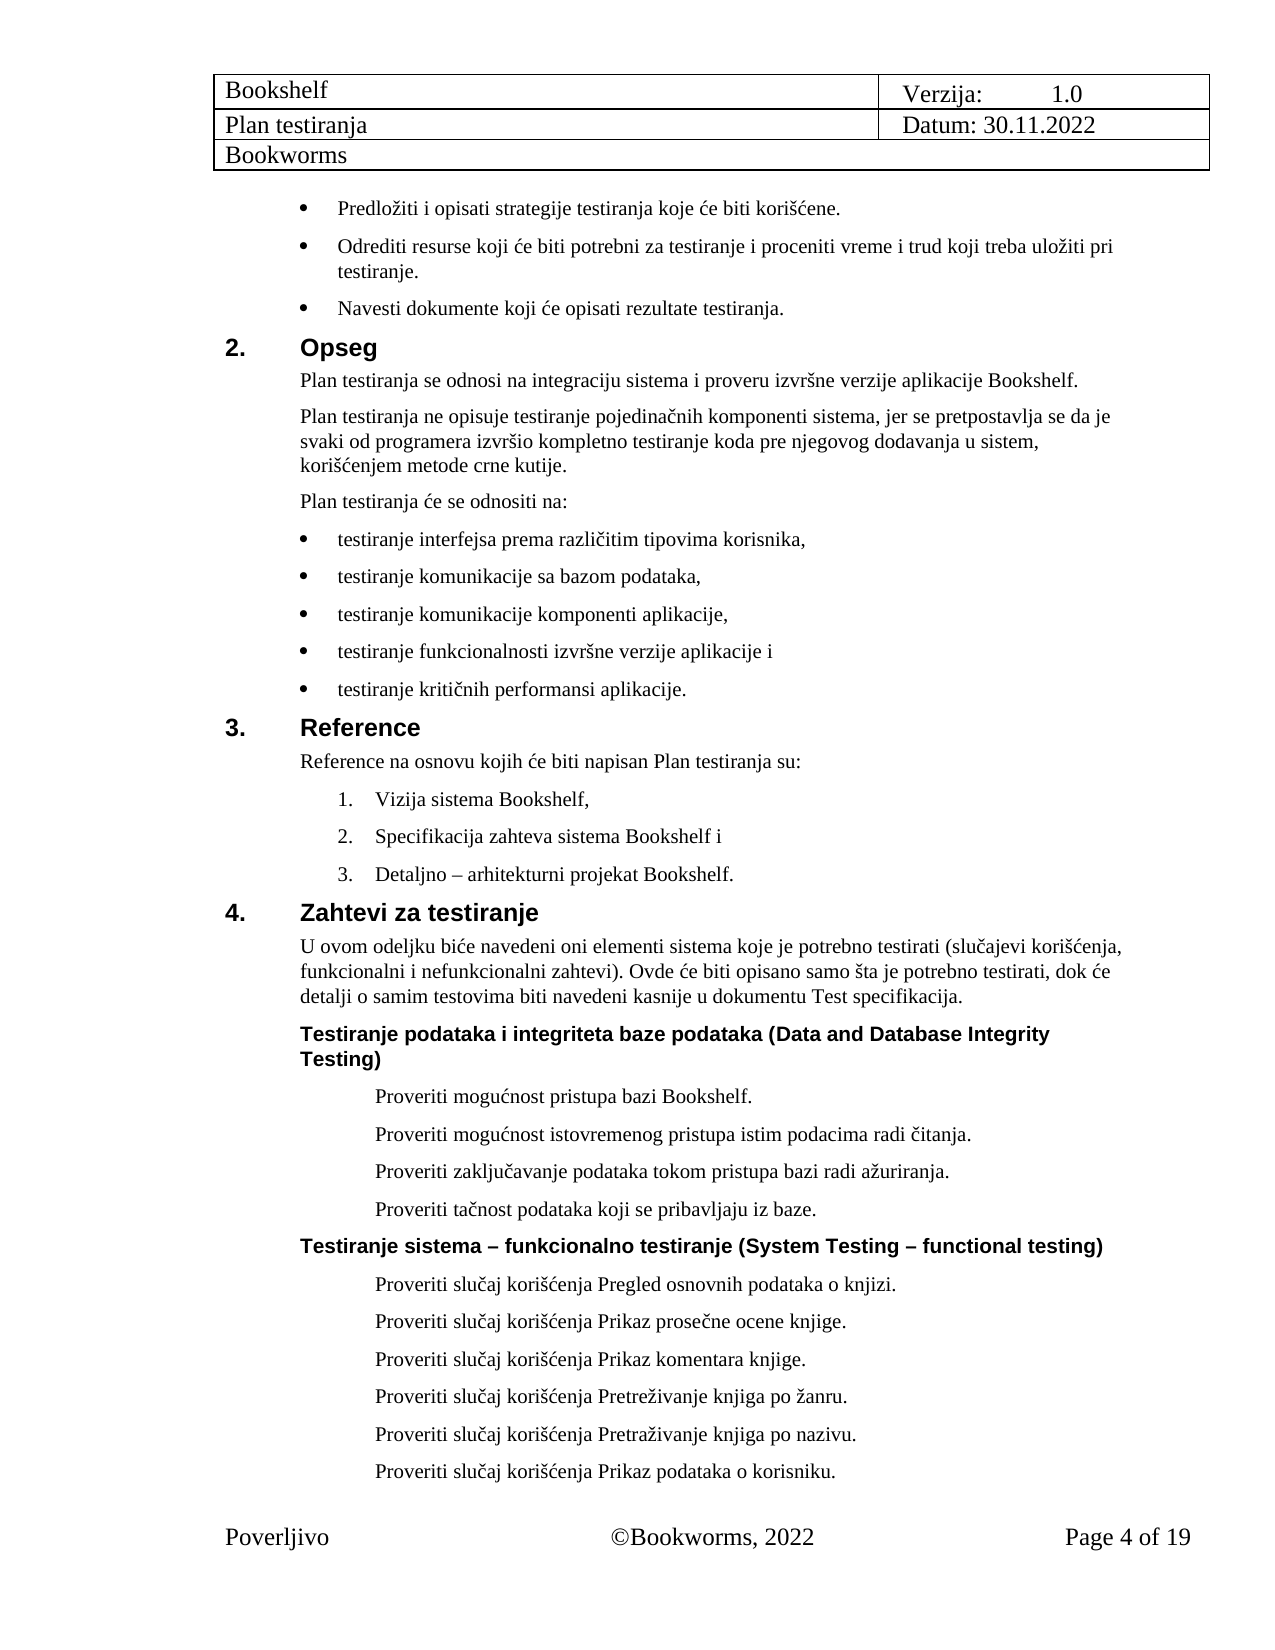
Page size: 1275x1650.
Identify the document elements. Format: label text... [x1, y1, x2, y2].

list Specifikacija zahteva sistema Bookshelf i [337, 823, 1125, 848]
subtitle Opseg [225, 333, 1125, 362]
list Predložiti i opisati strategije testiranja koje će biti korišćene. [300, 195, 1125, 220]
list testiranje komunikacije komponenti aplikacije, [300, 601, 1125, 626]
text Plan testiranja se odnosi na integraciju sistema i proveru izvršne verzije aplikacije Bookshelf. [300, 368, 1125, 392]
text U ovom odeljku biće navedeni oni elementi sistema koje je potrebno testirati (slučajevi korišćenja, funkcionalni i nefunkcionalni zahtevi). Ovde će biti opisano samo šta je potrebno testirati, dok će detalji o samim testovima biti navedeni kasnije u dokumentu Test specifikacija. [300, 933, 1125, 1008]
text Testiranje sistema – funkcionalno testiranje (System Testing – functional testing) [300, 1233, 1125, 1258]
text Proveriti zaključavanje podataka tokom pristupa bazi radi ažuriranja. [300, 1158, 1125, 1183]
list testiranje komunikacije sa bazom podataka, [300, 563, 1125, 588]
text Proveriti mogućnost istovremenog pristupa istim podacima radi čitanja. [300, 1121, 1125, 1146]
text Proveriti slučaj korišćenja Pregled osnovnih podataka o knjizi. [375, 1271, 1125, 1296]
text Proveriti tačnost podataka koji se pribavljaju iz baze. [300, 1196, 1125, 1221]
list testiranje interfejsa prema različitim tipovima korisnika, [300, 526, 1125, 551]
text Plan testiranja ne opisuje testiranje pojedinačnih komponenti sistema, jer se pretpostavlja se da je svaki od programera izvršio kompletno testiranje koda pre njegovog dodavanja u sistem, korišćenjem metode crne kutije. [300, 404, 1125, 477]
list Detaljno – arhitekturni projekat Bookshelf. [337, 861, 1125, 886]
list testiranje kritičnih performansi aplikacije. [300, 676, 1125, 701]
text Plan testiranja će se odnositi na: [300, 489, 1125, 513]
text Proveriti slučaj korišćenja Pretraživanje knjiga po nazivu. [375, 1421, 1125, 1446]
list Vizija sistema Bookshelf, [337, 786, 1125, 811]
text Proveriti slučaj korišćenja Prikaz prosečne ocene knjige. [375, 1308, 1125, 1333]
text Reference na osnovu kojih će biti napisan Plan testiranja su: [300, 748, 1125, 773]
text Proveriti mogućnost pristupa bazi Bookshelf. [300, 1083, 1125, 1108]
subtitle Zahtevi za testiranje [225, 898, 1125, 927]
text Testiranje podataka i integriteta baze podataka (Data and Database Integrity Testing) [300, 1021, 1125, 1071]
text Proveriti slučaj korišćenja Prikaz podataka o korisniku. [375, 1458, 1125, 1483]
list Odrediti resurse koji će biti potrebni za testiranje i proceniti vreme i trud koji treba uložiti pri testiranje. [300, 233, 1125, 283]
list Navesti dokumente koji će opisati rezultate testiranja. [300, 295, 1125, 320]
text Proveriti slučaj korišćenja Pretreživanje knjiga po žanru. [375, 1383, 1125, 1408]
subtitle Reference [225, 713, 1125, 742]
list testiranje funkcionalnosti izvršne verzije aplikacije i [300, 638, 1125, 663]
text Proveriti slučaj korišćenja Prikaz komentara knjige. [375, 1346, 1125, 1371]
